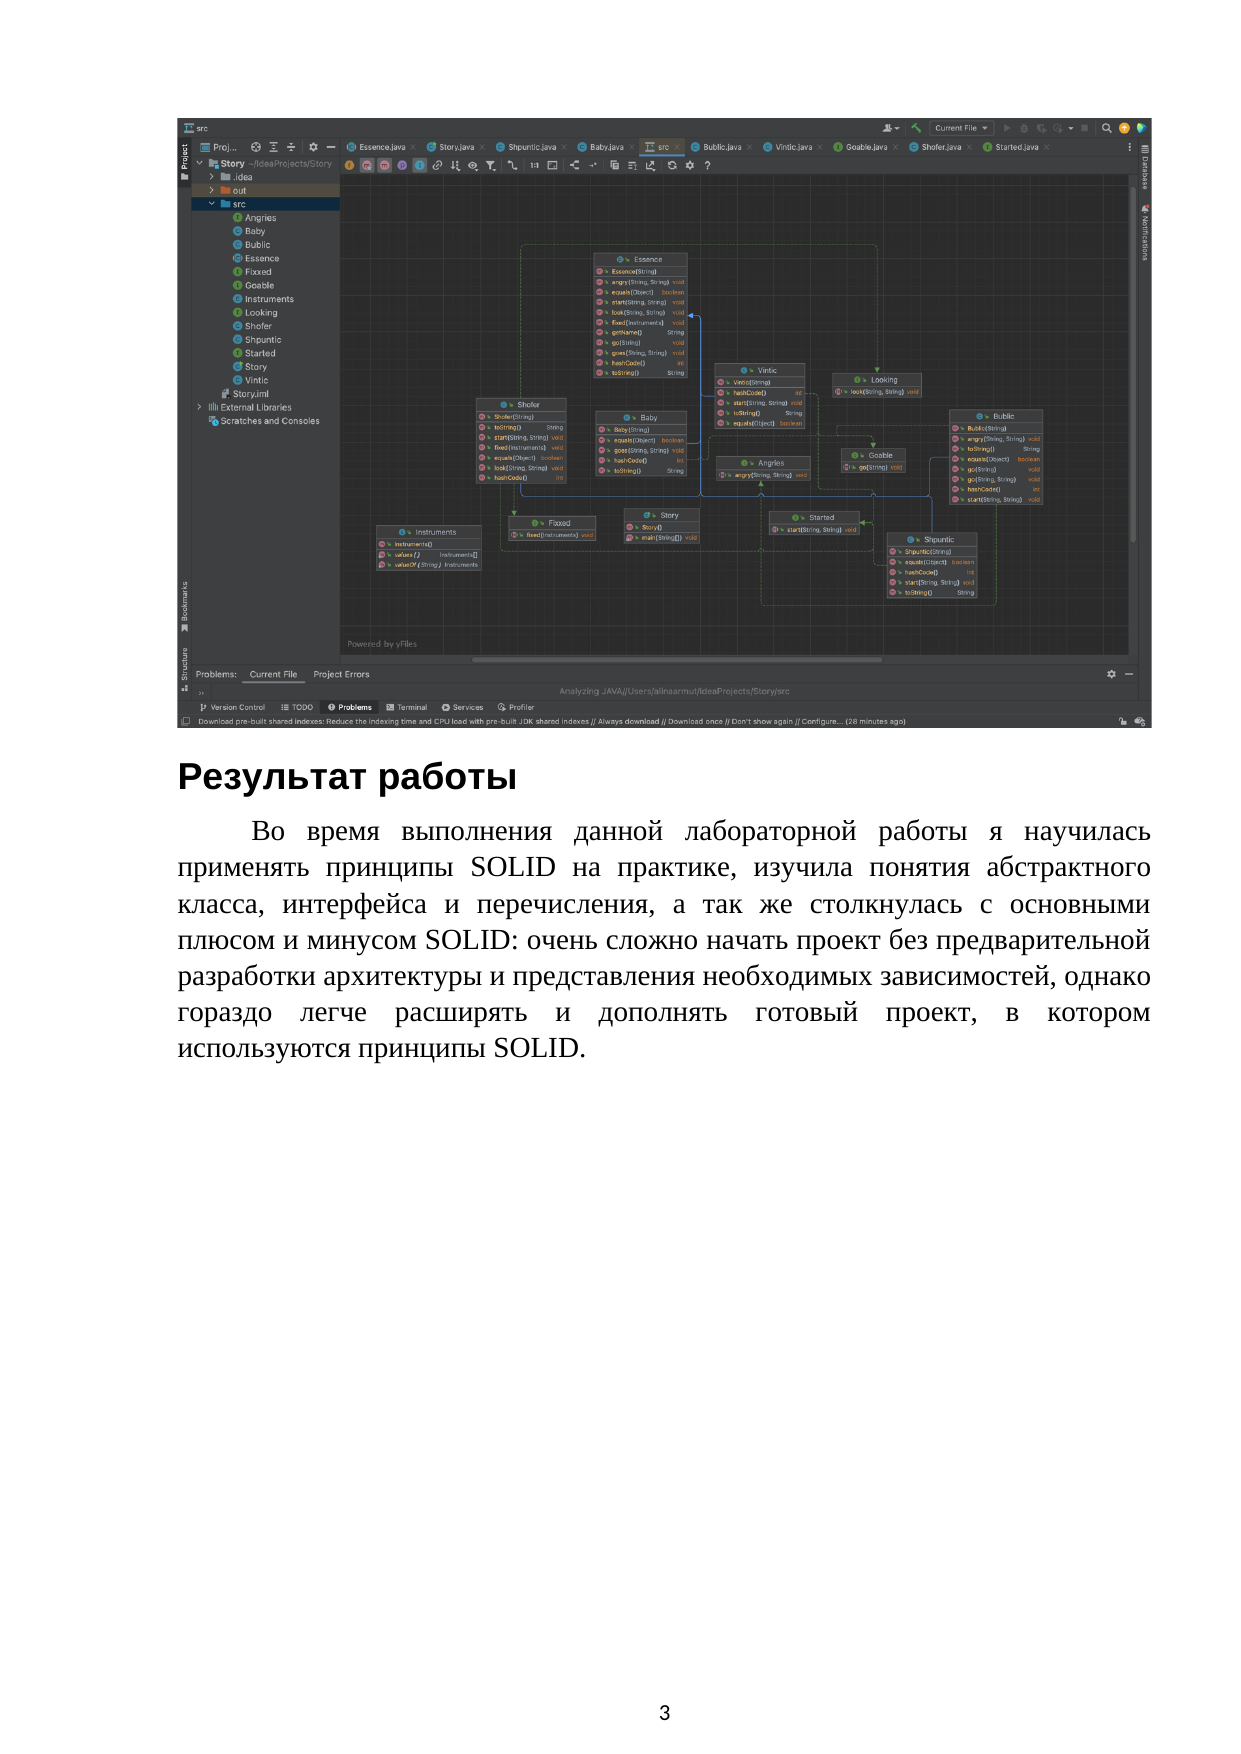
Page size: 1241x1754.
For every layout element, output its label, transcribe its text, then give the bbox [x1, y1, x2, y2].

subtitle Результат работы [177, 754, 1152, 797]
picture [177, 118, 1152, 728]
text Во время выполнения данной лабораторной работы я научилась применять принципы SOLID на практике, изучила понятия абстрактного класса, интерфейса и перечисления, а так же столкнулась с основными плюсом и минусом SOLID: очень сложно начать проект без предварительной разработки архитектуры и представления необходимых зависимостей, однако гораздо легче расширять и дополнять готовый проект, в котором используются принципы SOLID. [177, 813, 1152, 1064]
